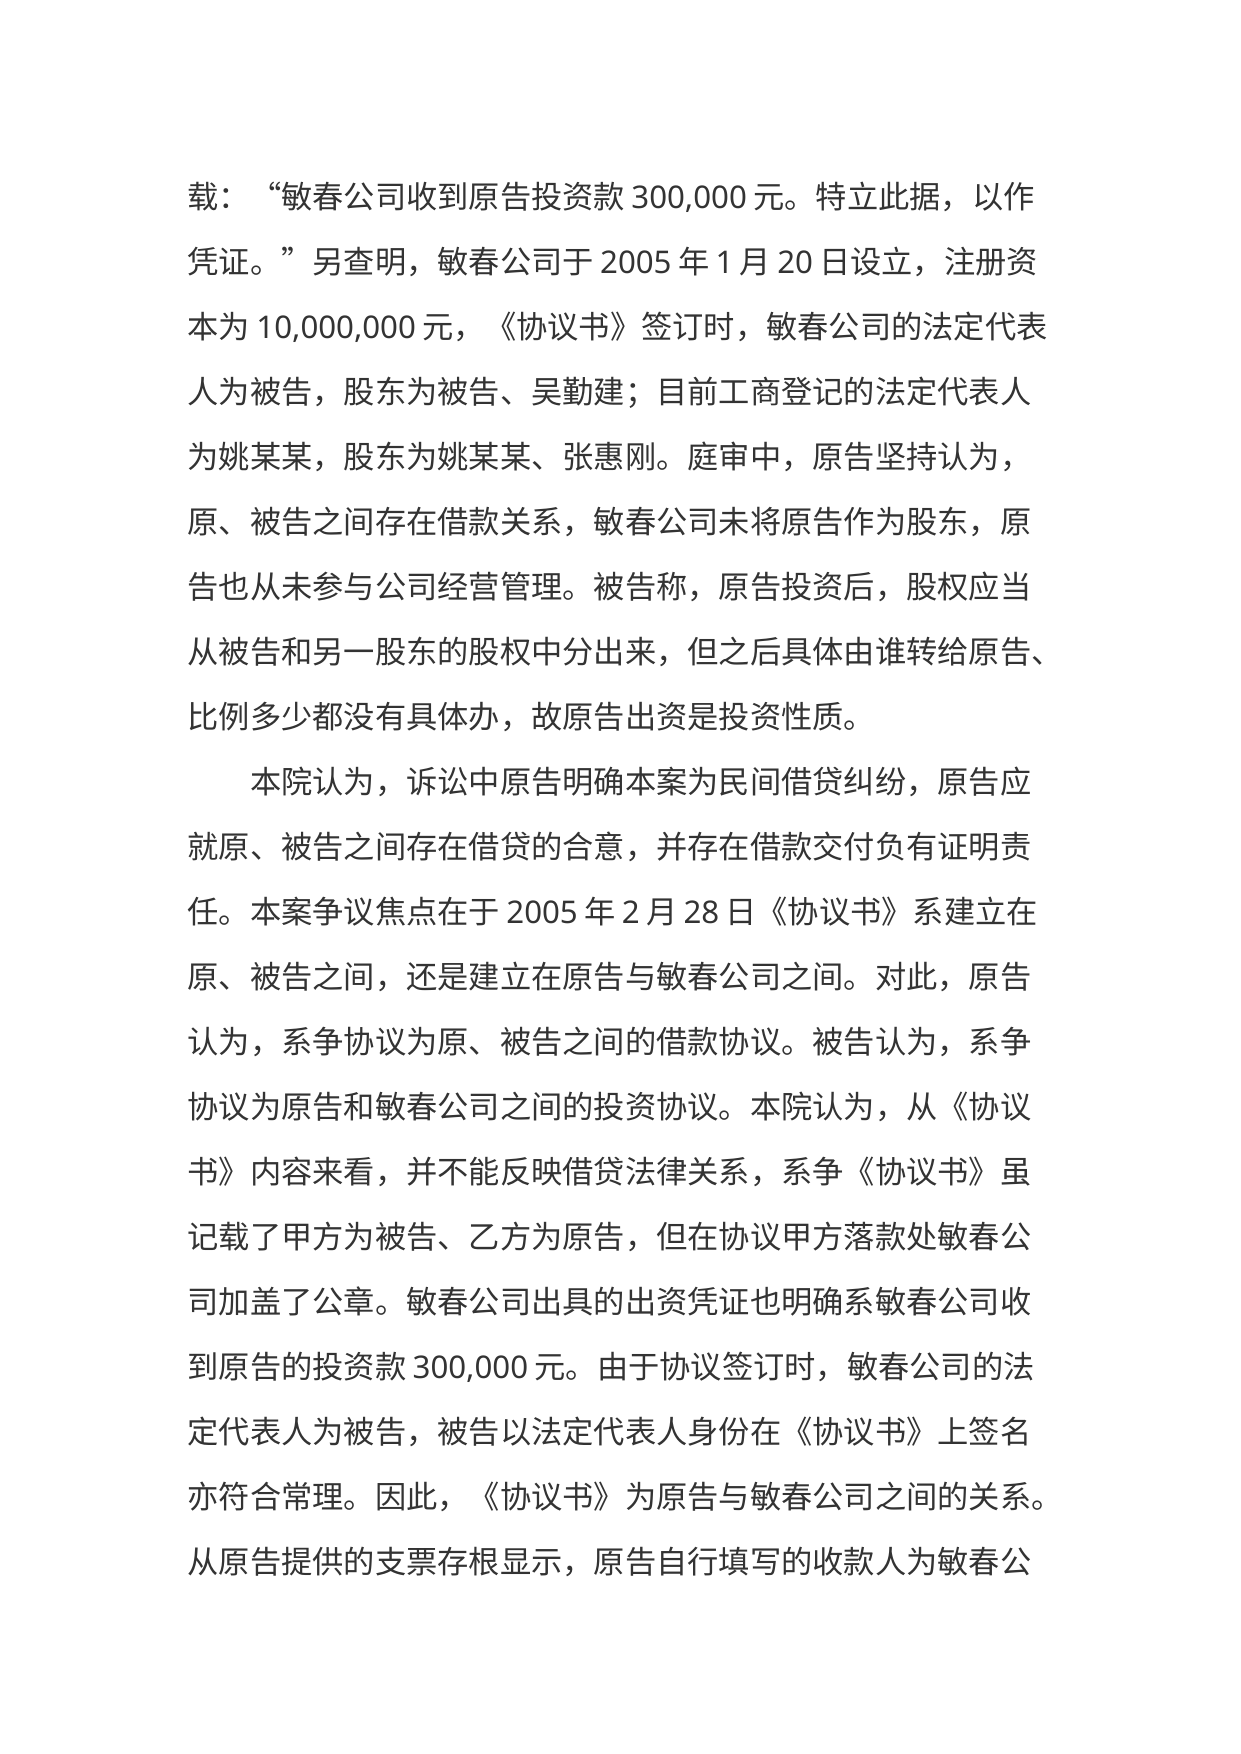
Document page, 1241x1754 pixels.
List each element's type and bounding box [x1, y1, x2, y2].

text [187, 747, 1053, 1592]
text [187, 162, 1053, 747]
